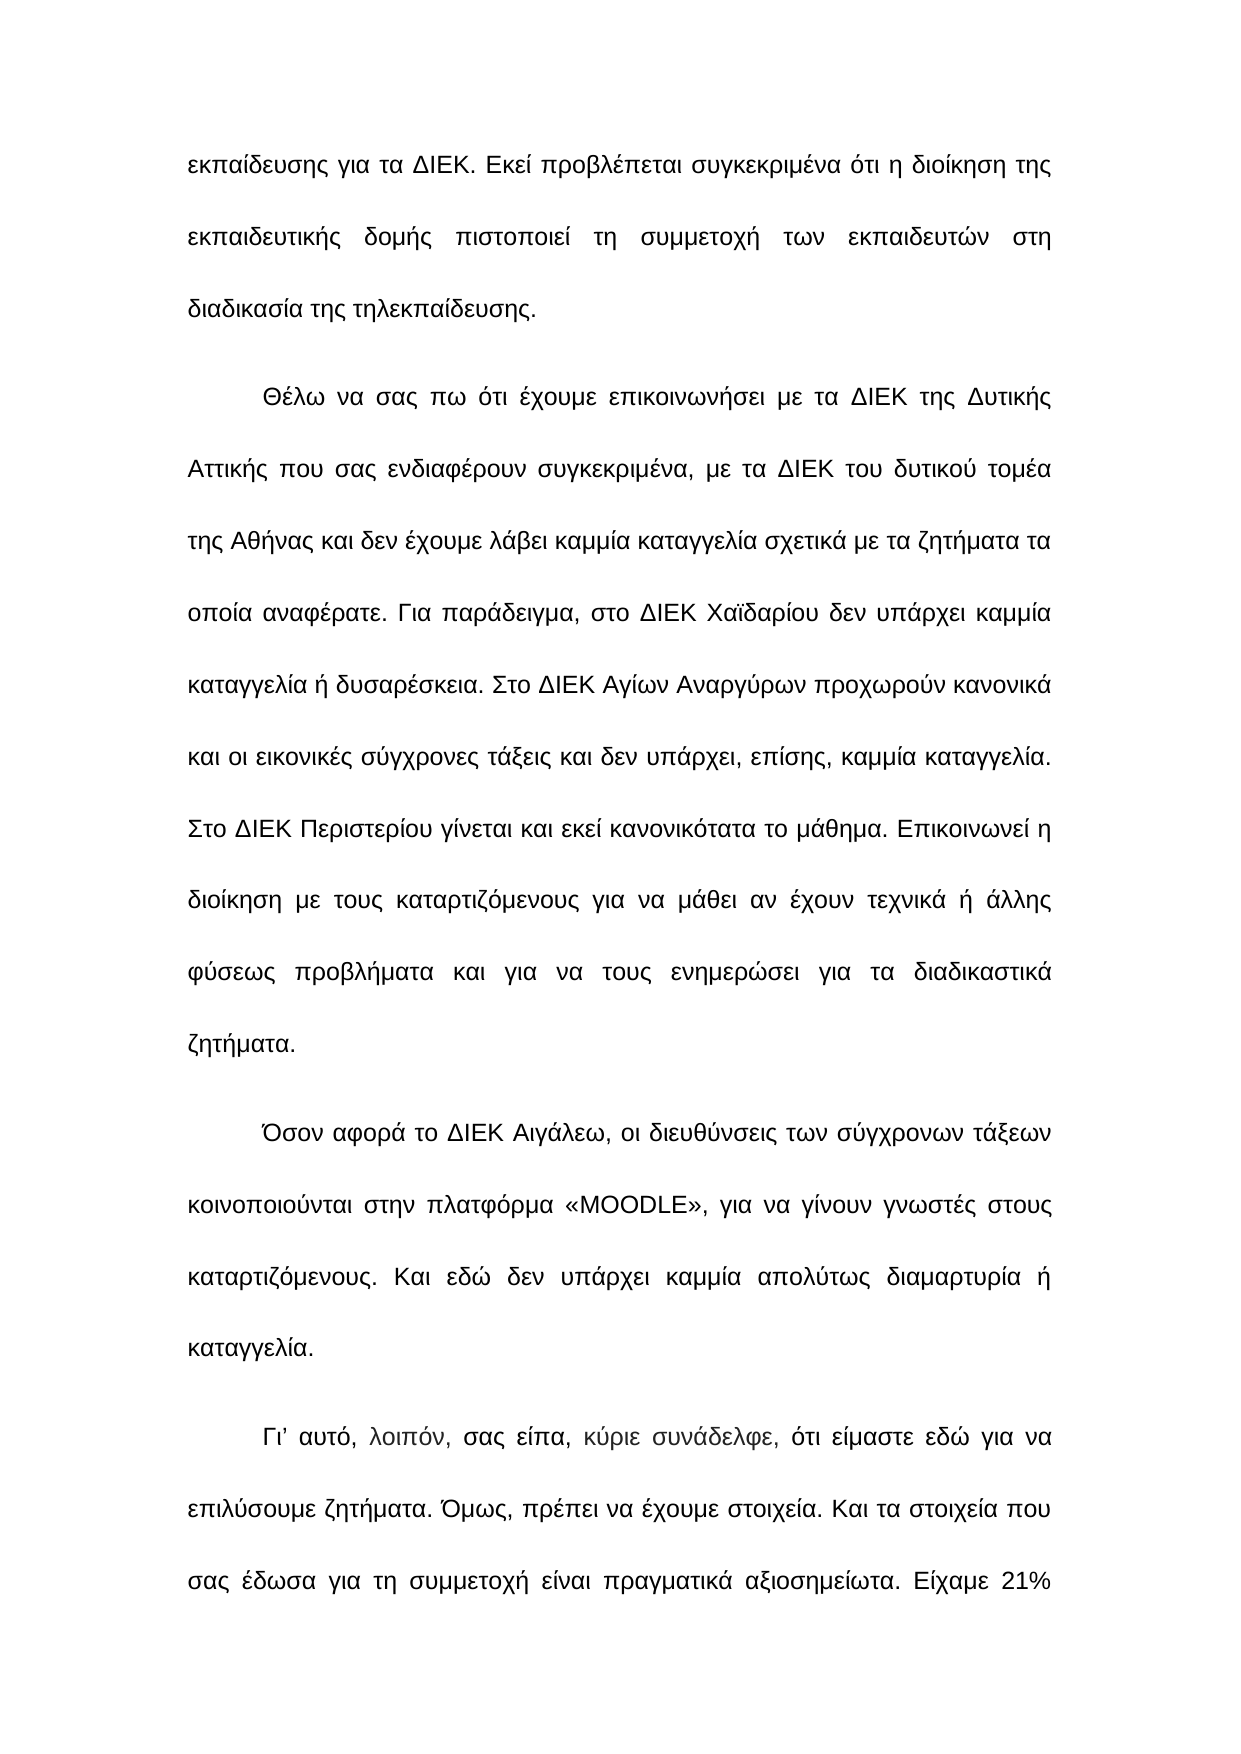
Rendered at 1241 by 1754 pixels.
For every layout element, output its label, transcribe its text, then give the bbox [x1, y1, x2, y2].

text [187, 150, 1053, 322]
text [187, 1422, 1053, 1594]
text Θέλω να σας πω ότι έχουμε επικοινωνήσει με τα ΔΙΕΚ της Δυτικής Αττικής που σας ενδιαφέρουν συγκεκριμένα, με τα ΔΙΕΚ του δυτικού τομέα της Αθήνας και δεν έχουμε λάβει καμμία καταγγελία σχετικά με τα ζητήματα τα οποία αναφέρατε. Για παράδειγμα, στο ΔΙΕΚ Χαϊδαρίου δεν υπάρχει καμμία καταγγελία ή δυσαρέσκεια. Στο ΔΙΕΚ Αγίων Αναργύρων προχωρούν κανονικά και οι εικονικές σύγχρονες τάξεις και δεν υπάρχει, επίσης, καμμία καταγγελία. Στο ΔΙΕΚ Περιστερίου γίνεται και εκεί κανονικότατα το μάθημα. Επικοινωνεί η διοίκηση με τους καταρτιζόμενους για να μάθει αν έχουν τεχνικά ή άλλης φύσεως προβλήματα και για να τους ενημερώσει για τα διαδικαστικά ζητήματα. [187, 382, 1053, 1058]
text Όσον αφορά το ΔΙΕΚ Αιγάλεω, οι διευθύνσεις των σύγχρονων τάξεων κοινοποιούνται στην πλατφόρμα «MOODLE», για να γίνουν γνωστές στους καταρτιζόμενους. Και εδώ δεν υπάρχει καμμία απολύτως διαμαρτυρία ή καταγγελία. [187, 1118, 1053, 1362]
